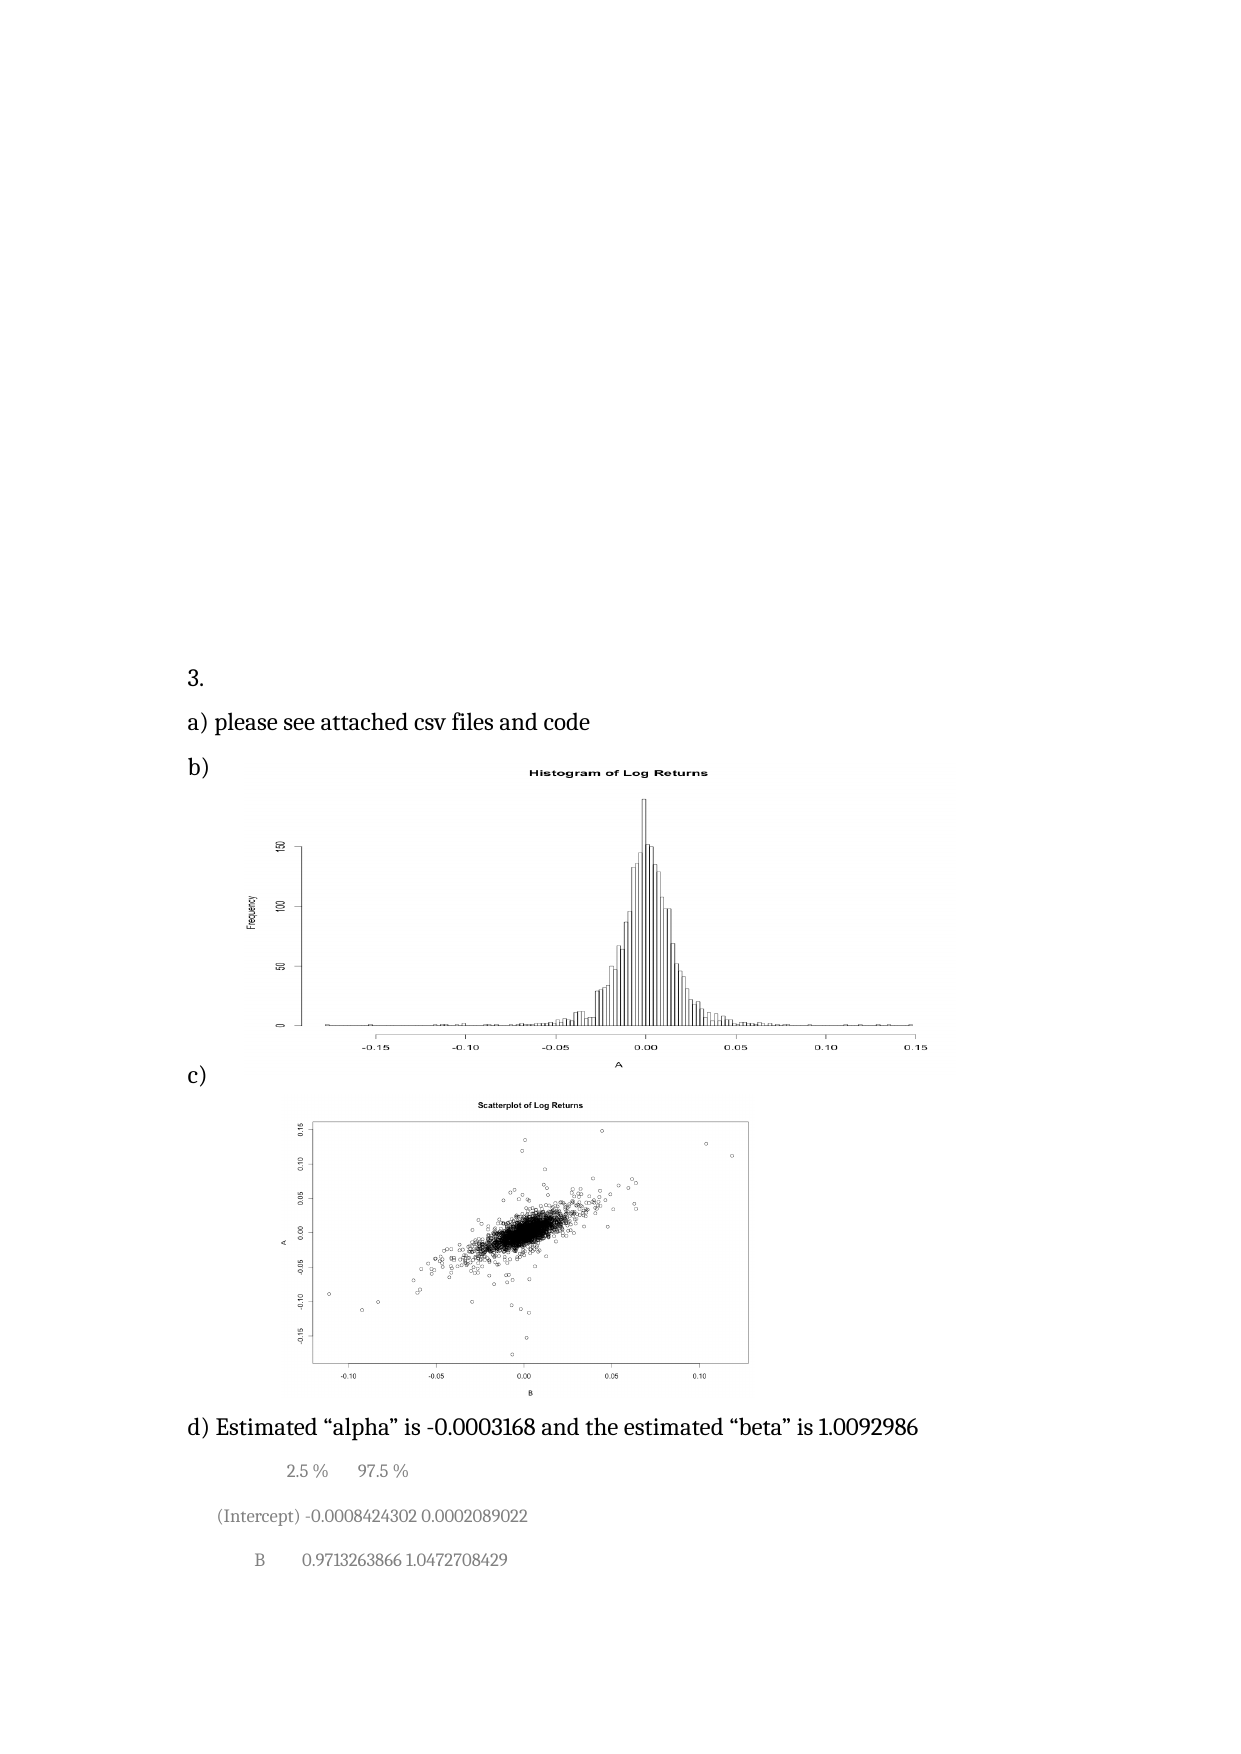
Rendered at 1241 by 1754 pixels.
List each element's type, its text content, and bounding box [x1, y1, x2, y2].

text d) Estimated “alpha” is -0.0003168 and the estimated “beta” is 1.0092986 [187, 1406, 1053, 1450]
text b) [187, 745, 1053, 789]
text c) [187, 1053, 1053, 1097]
picture [244, 760, 957, 1075]
text 2.5 % 97.5 % [187, 1450, 1053, 1494]
text 3. [187, 657, 1053, 701]
picture [281, 1094, 756, 1398]
text B 0.9713263866 1.0472708429 [187, 1538, 1053, 1582]
text (Intercept) -0.0008424302 0.0002089022 [187, 1494, 1053, 1538]
text a) please see attached csv files and code [187, 701, 1053, 745]
